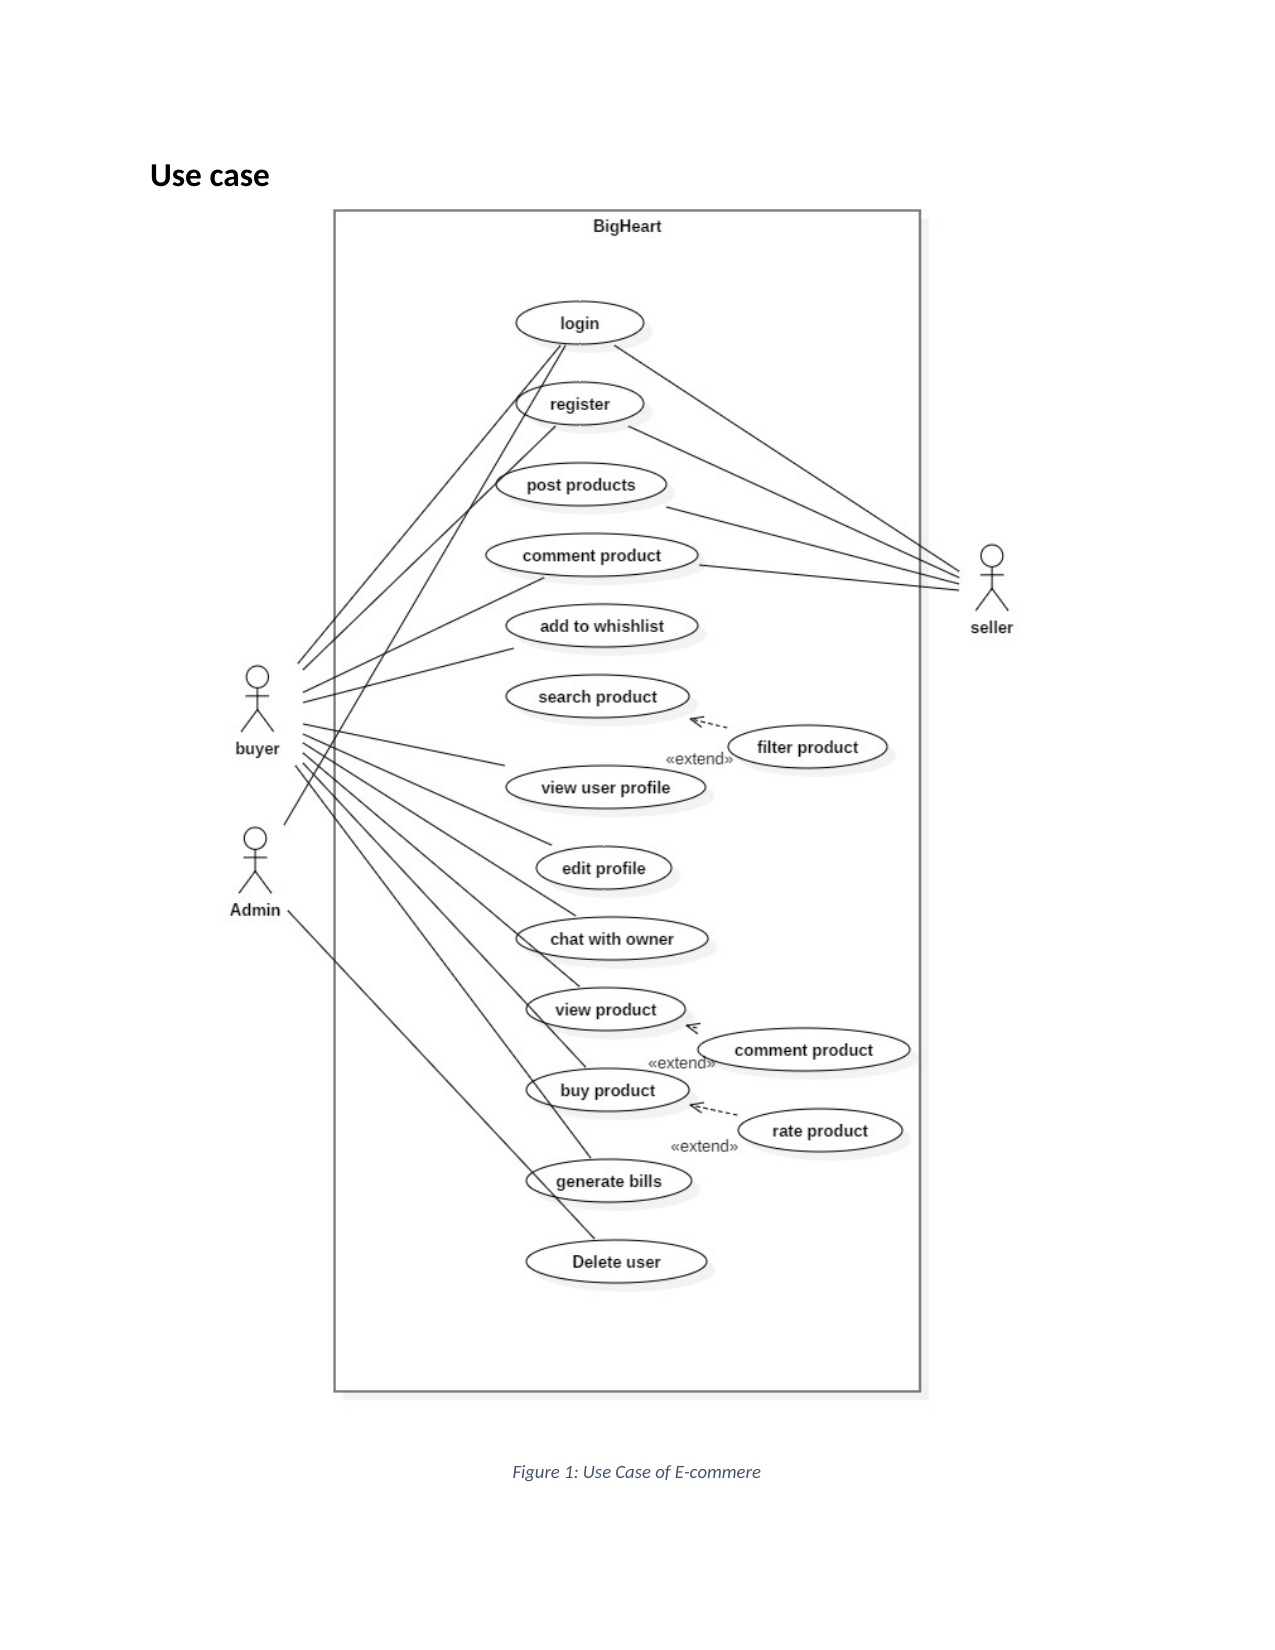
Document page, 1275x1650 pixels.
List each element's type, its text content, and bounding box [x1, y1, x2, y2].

text Figure 1: Use Case of E-commere [150, 1460, 1125, 1483]
subtitle Use case [150, 154, 1125, 195]
picture [201, 198, 1074, 1442]
